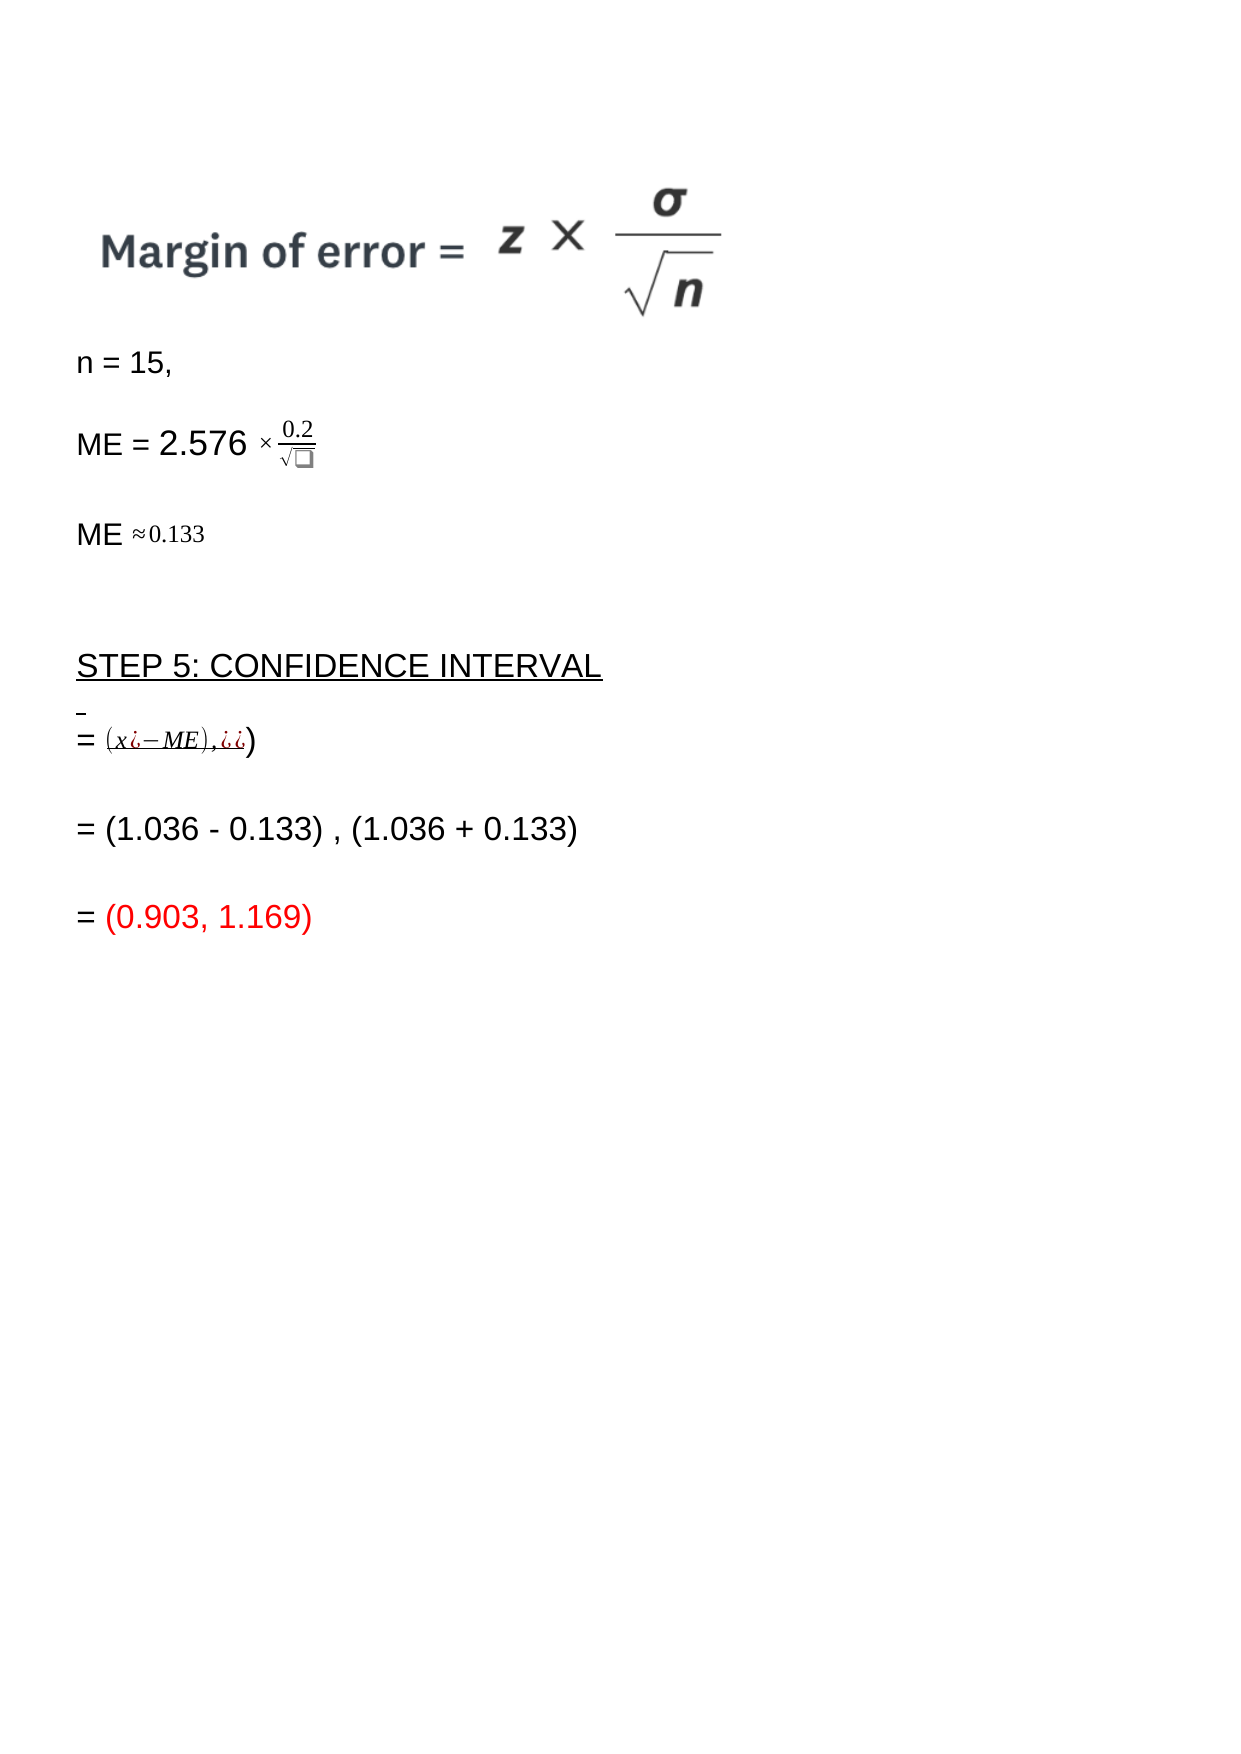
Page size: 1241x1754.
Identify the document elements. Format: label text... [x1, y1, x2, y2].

text = (1.036 - 0.133) , (1.036 + 0.133) [76, 808, 1090, 847]
text n = 15, [76, 344, 1090, 380]
picture [76, 150, 743, 340]
text = (0.903, 1.169) [76, 897, 1090, 935]
text STEP 5: CONFIDENCE INTERVAL [76, 646, 1090, 684]
text ME = 2.576 [76, 415, 1090, 469]
text = ) [76, 720, 1090, 759]
text ME [76, 516, 1090, 552]
